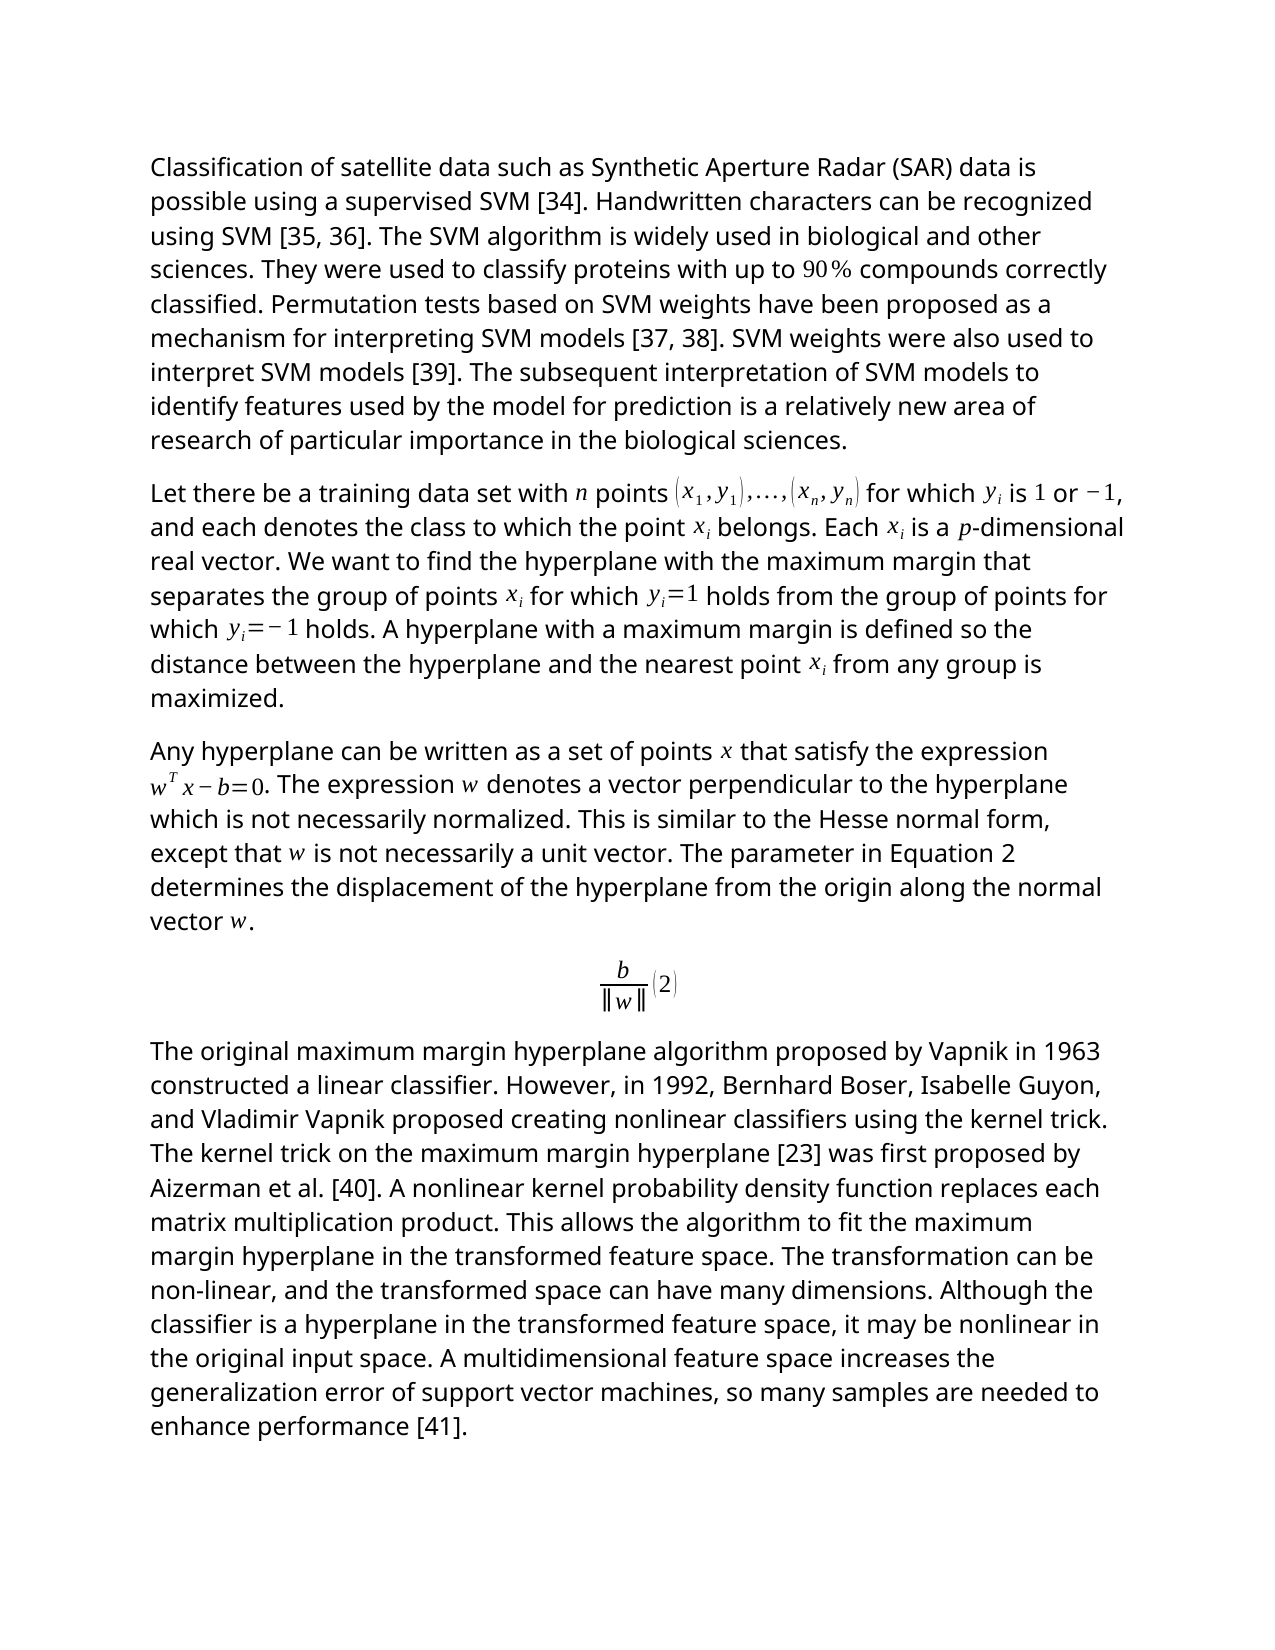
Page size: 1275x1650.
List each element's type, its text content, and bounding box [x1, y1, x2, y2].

text Any hyperplane can be written as a set of points that satisfy the expression . The expression denotes a vector perpendicular to the hyperplane which is not necessarily normalized. This is similar to the Hesse normal form, except that is not necessarily a unit vector. The parameter in Equation 2 determines the displacement of the hyperplane from the origin along the normal vector . [150, 733, 1125, 937]
text The original maximum margin hyperplane algorithm proposed by Vapnik in 1963 constructed a linear classifier. However, in 1992, Bernhard Boser, Isabelle Guyon, and Vladimir Vapnik proposed creating nonlinear classifiers using the kernel trick. The kernel trick on the maximum margin hyperplane [23] was first proposed by Aizerman et al. [40]. A nonlinear kernel probability density function replaces each matrix multiplication product. This allows the algorithm to fit the maximum margin hyperplane in the transformed feature space. The transformation can be non-linear, and the transformed space can have many dimensions. Although the classifier is a hyperplane in the transformed feature space, it may be nonlinear in the original input space. A multidimensional feature space increases the generalization error of support vector machines, so many samples are needed to enhance performance [41]. [150, 1034, 1125, 1443]
text Let there be a training data set with points for which is or , and each denotes the class to which the point belongs. Each is a -dimensional real vector. We want to find the hyperplane with the maximum margin that separates the group of points for which holds from the group of points for which holds. A hyperplane with a maximum margin is defined so the distance between the hyperplane and the nearest point from any group is maximized. [150, 475, 1125, 714]
